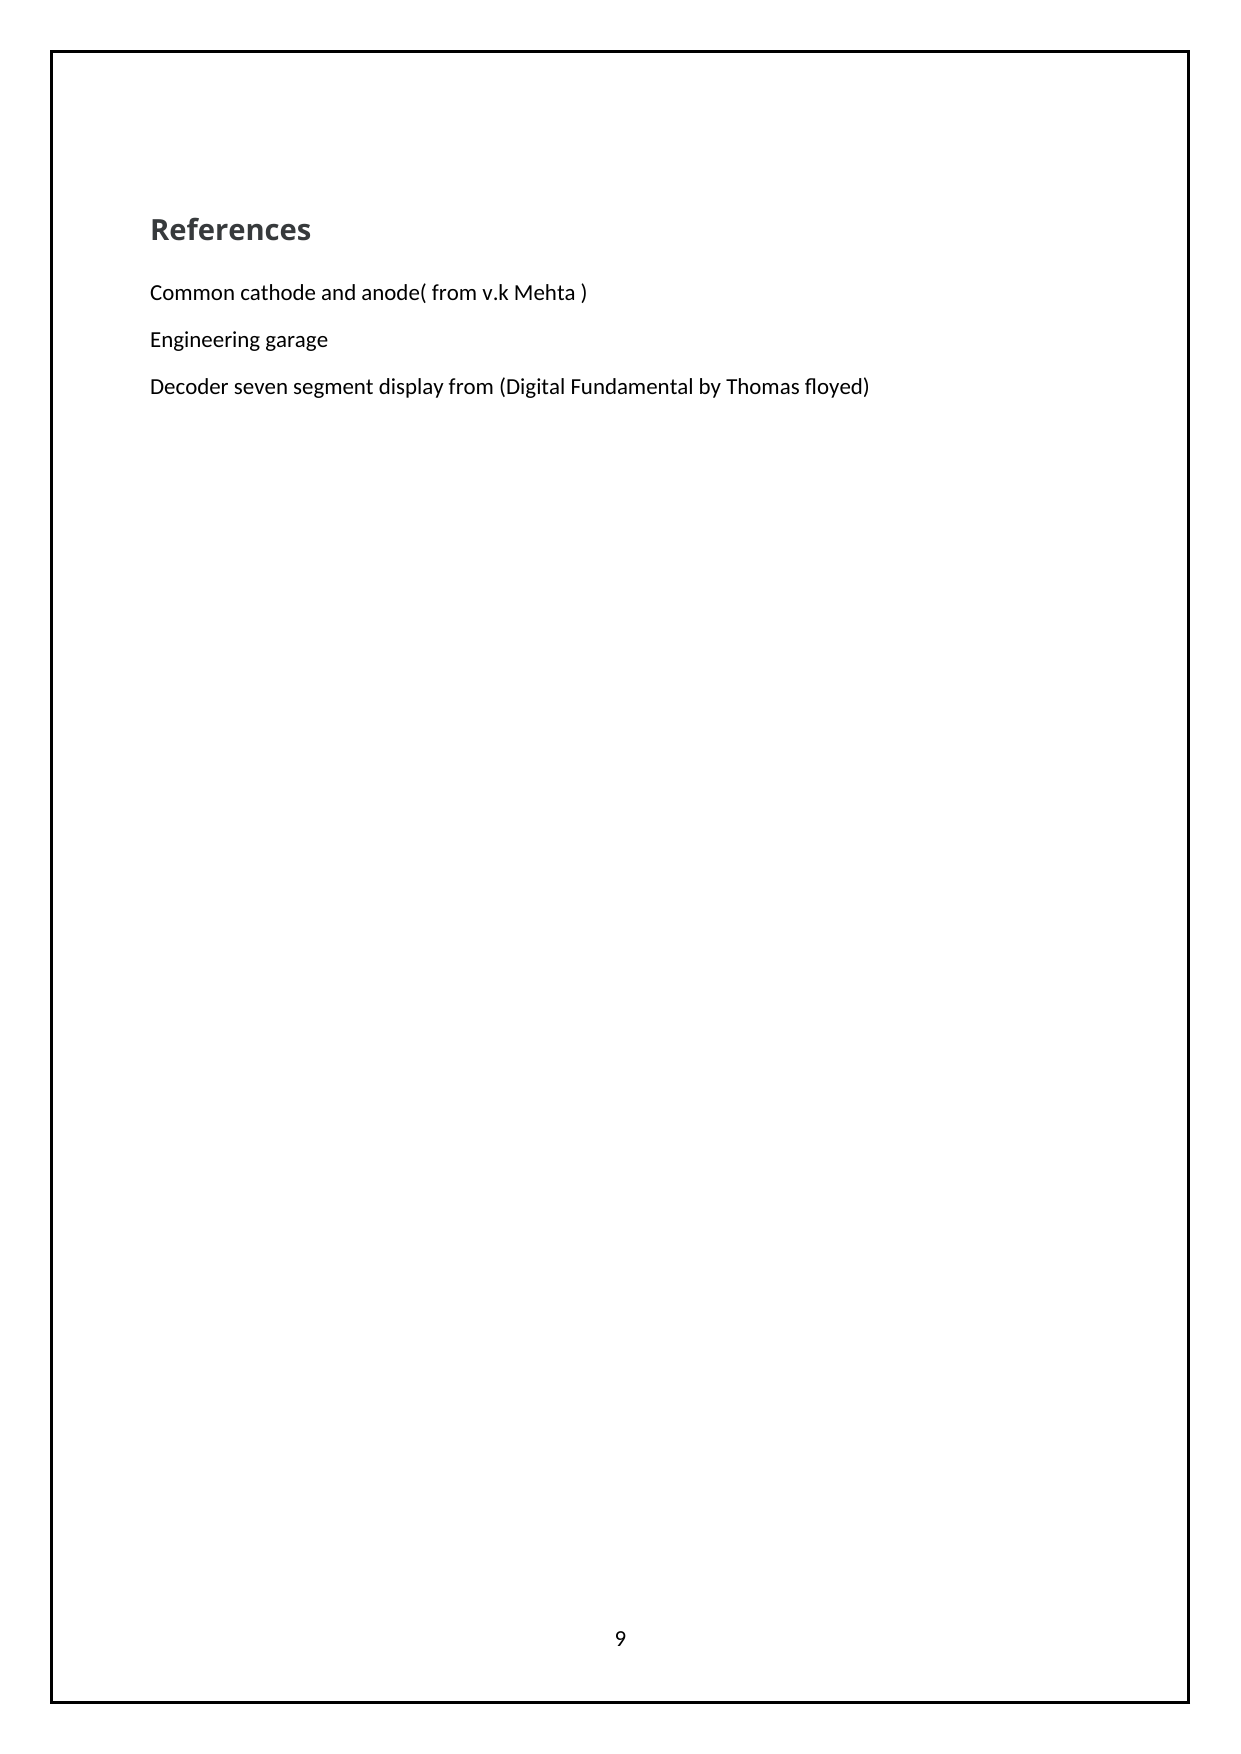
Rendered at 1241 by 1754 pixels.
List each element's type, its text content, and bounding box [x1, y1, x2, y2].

text Engineering garage [150, 325, 1090, 353]
text Decoder seven segment display from (Digital Fundamental by Thomas floyed) [150, 372, 1090, 400]
text Common cathode and anode( from v.k Mehta ) [150, 278, 1090, 306]
text References [150, 209, 1090, 249]
